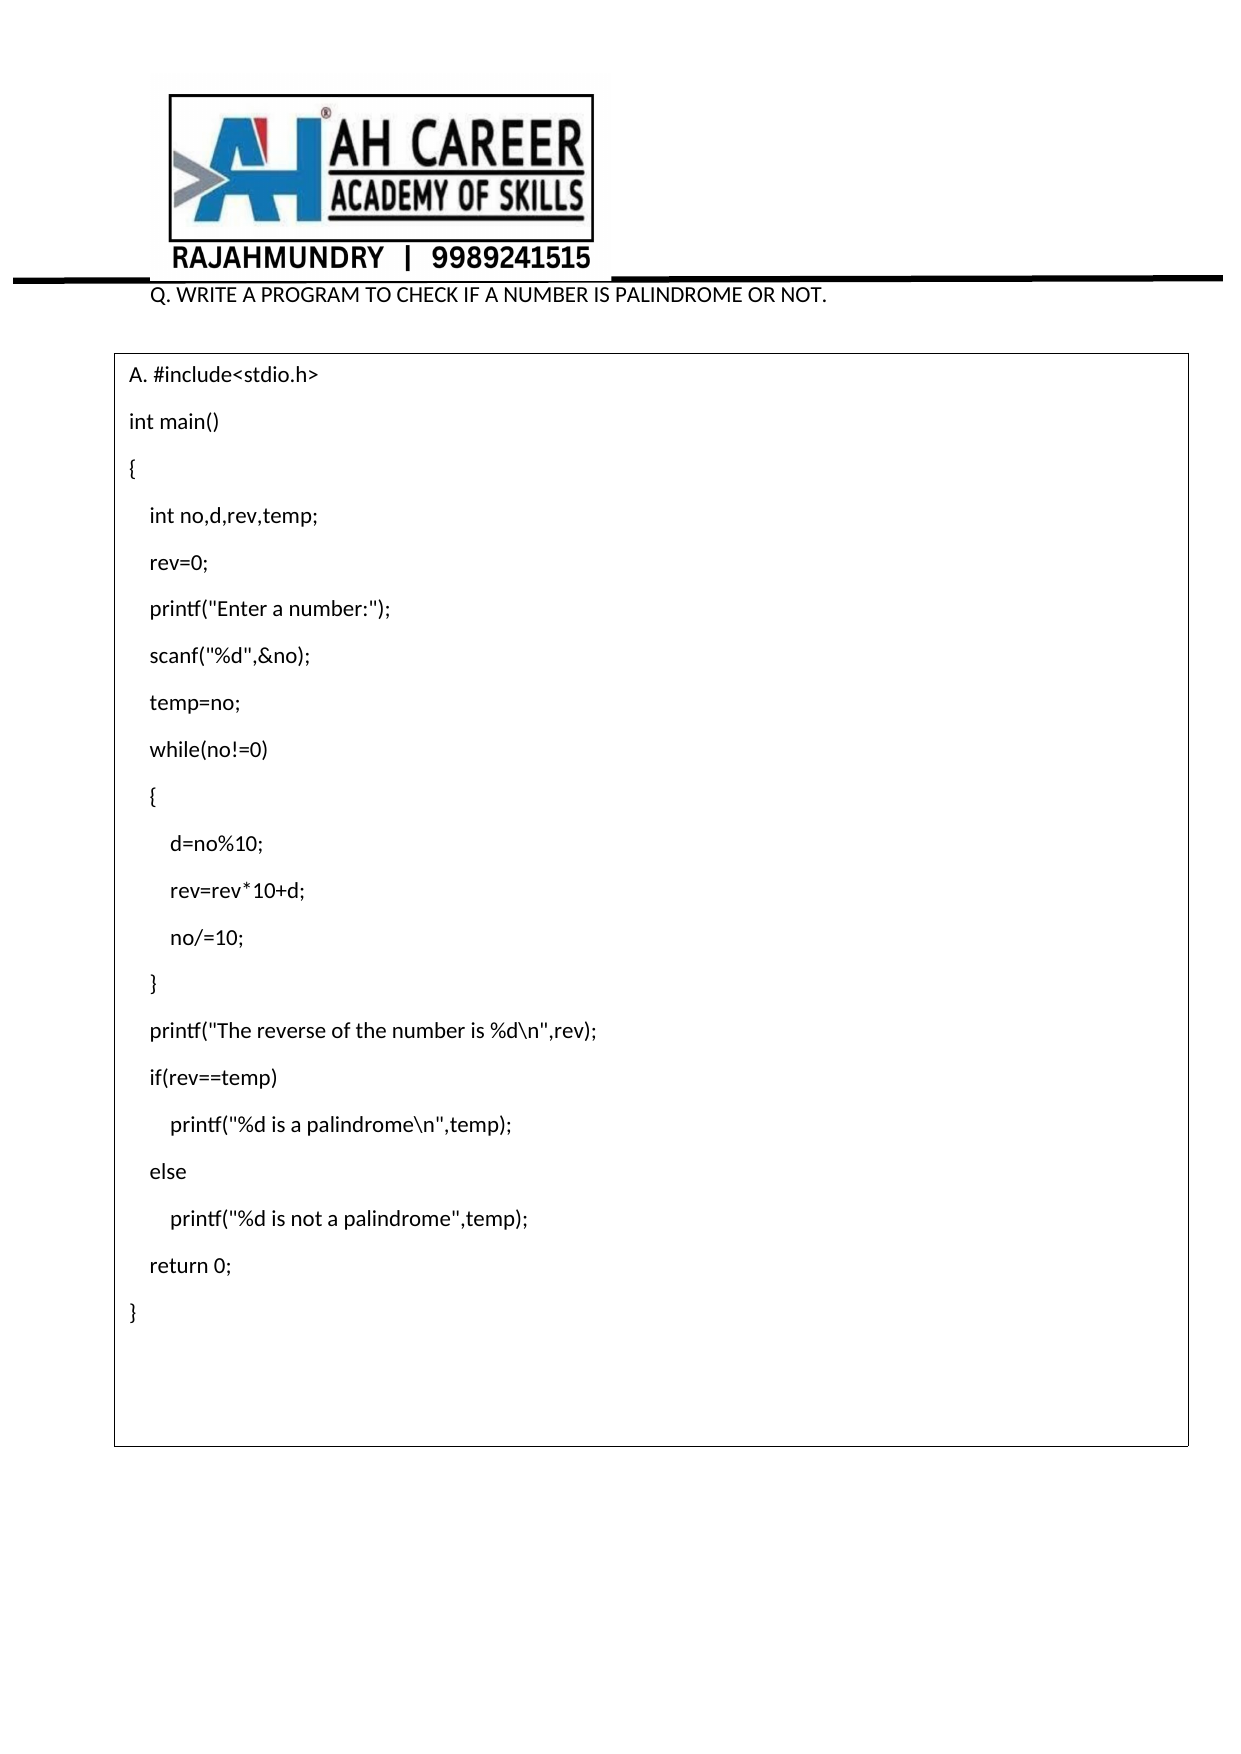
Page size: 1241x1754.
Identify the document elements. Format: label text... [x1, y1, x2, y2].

picture [150, 73, 612, 281]
text Q. WRITE A PROGRAM TO CHECK IF A NUMBER IS PALINDROME OR NOT. [150, 280, 1090, 308]
